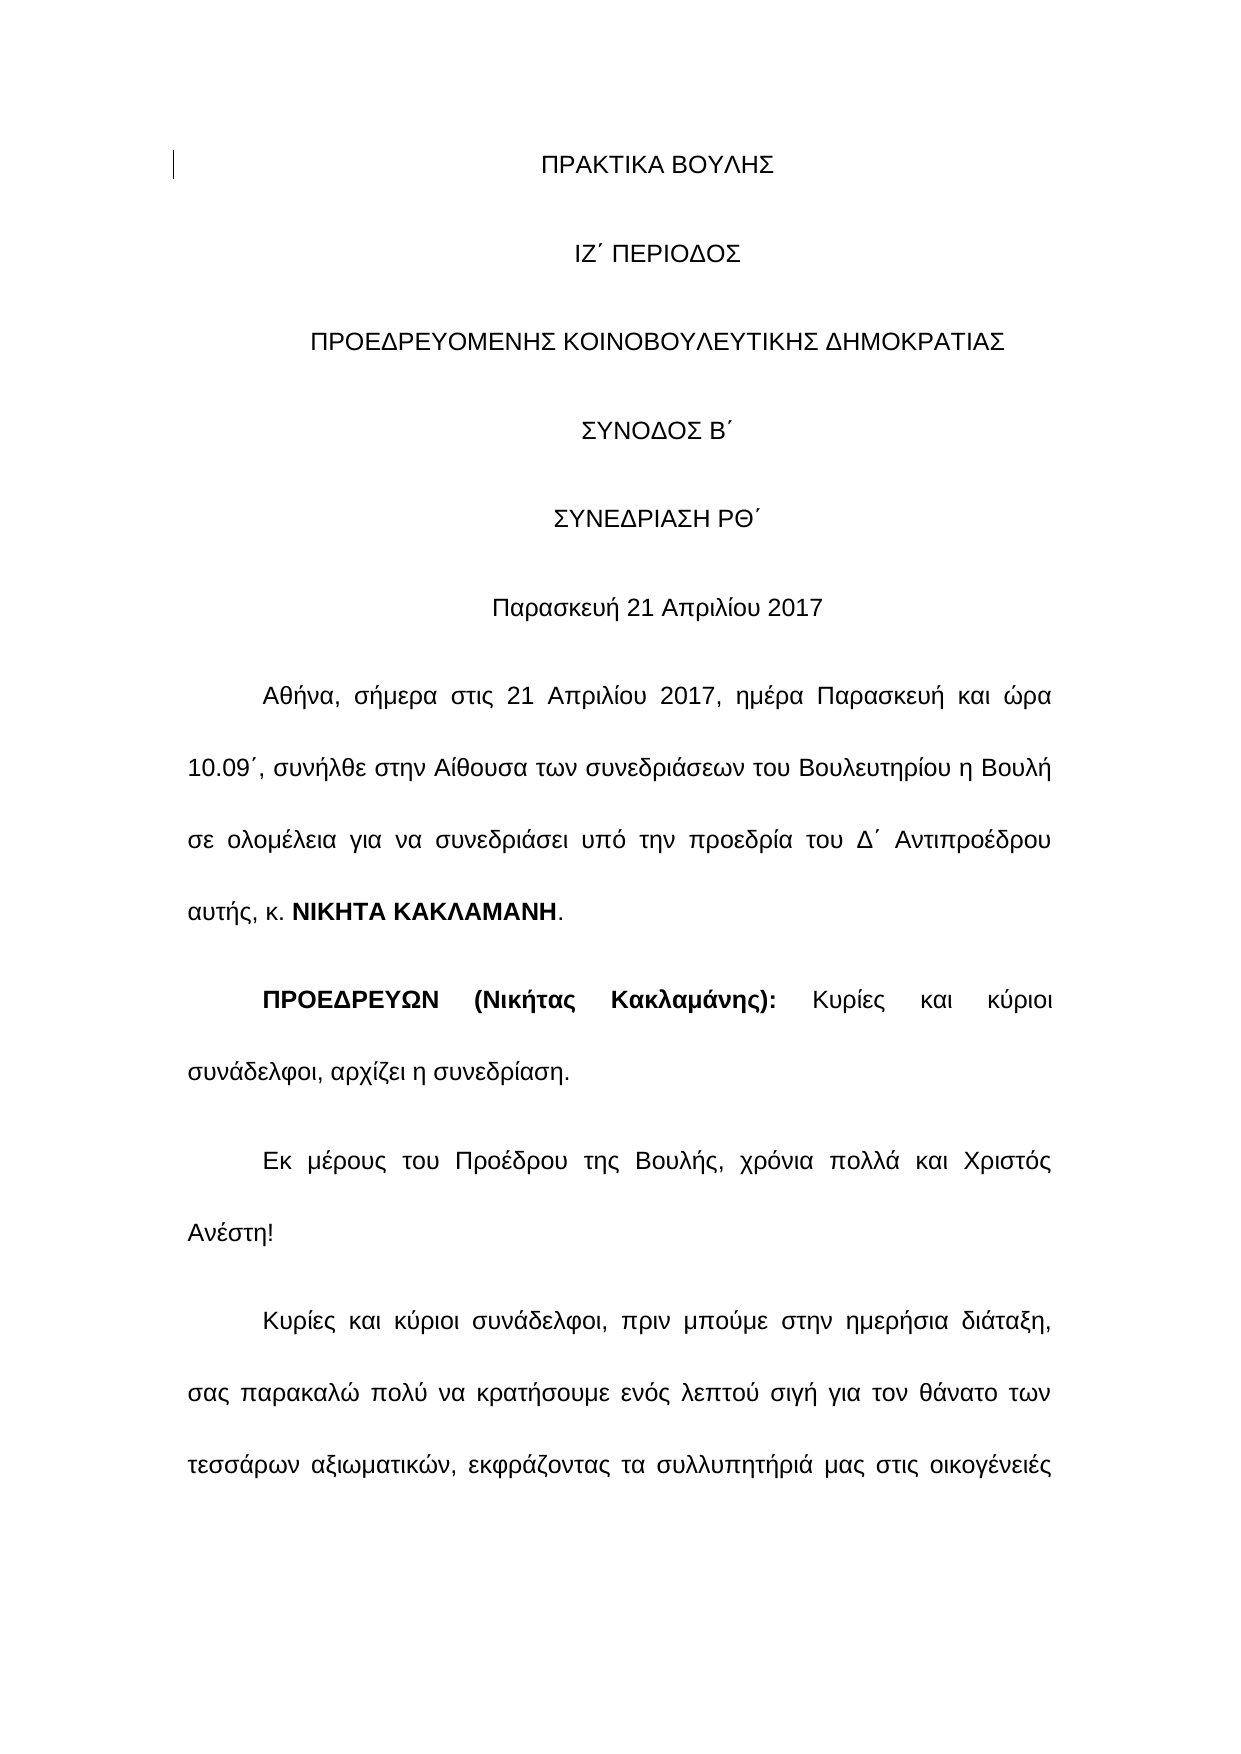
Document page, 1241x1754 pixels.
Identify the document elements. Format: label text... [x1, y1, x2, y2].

text ΣΥΝΟΔΟΣ Β΄ [187, 416, 1053, 444]
text ΠΡΟΕΔΡΕΥΩΝ (Νικήτας Κακλαμάνης): Κυρίες και κύριοι συνάδελφοι, αρχίζει η συνεδρίαση. [187, 985, 1053, 1086]
text ΠΡΟΕΔΡΕΥΟΜΕΝΗΣ ΚΟΙΝΟΒΟΥΛΕΥΤΙΚΗΣ ΔΗΜΟΚΡΑΤΙΑΣ [187, 327, 1053, 356]
text ΠΡΑΚΤΙΚΑ ΒΟΥΛΗΣ [187, 150, 1053, 179]
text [187, 1306, 1053, 1479]
text ΣΥΝΕΔΡΙΑΣΗ ΡΘ΄ [187, 504, 1053, 533]
text Παρασκευή 21 Απριλίου 2017 [187, 593, 1053, 621]
text Αθήνα, σήμερα στις 21 Απριλίου 2017, ημέρα Παρασκευή και ώρα 10.09΄, συνήλθε στην Αίθουσα των συνεδριάσεων του Βουλευτηρίου η Βουλή σε ολομέλεια για να συνεδριάσει υπό την προεδρία του Δ΄ Αντιπροέδρου αυτής, κ. ΝΙΚΗΤΑ ΚΑΚΛΑΜΑΝΗ. [187, 681, 1053, 926]
text ΙΖ΄ ΠΕΡΙΟΔΟΣ [187, 238, 1053, 267]
text Εκ μέρους του Προέδρου της Βουλής, χρόνια πολλά και Χριστός Ανέστη! [187, 1146, 1053, 1246]
